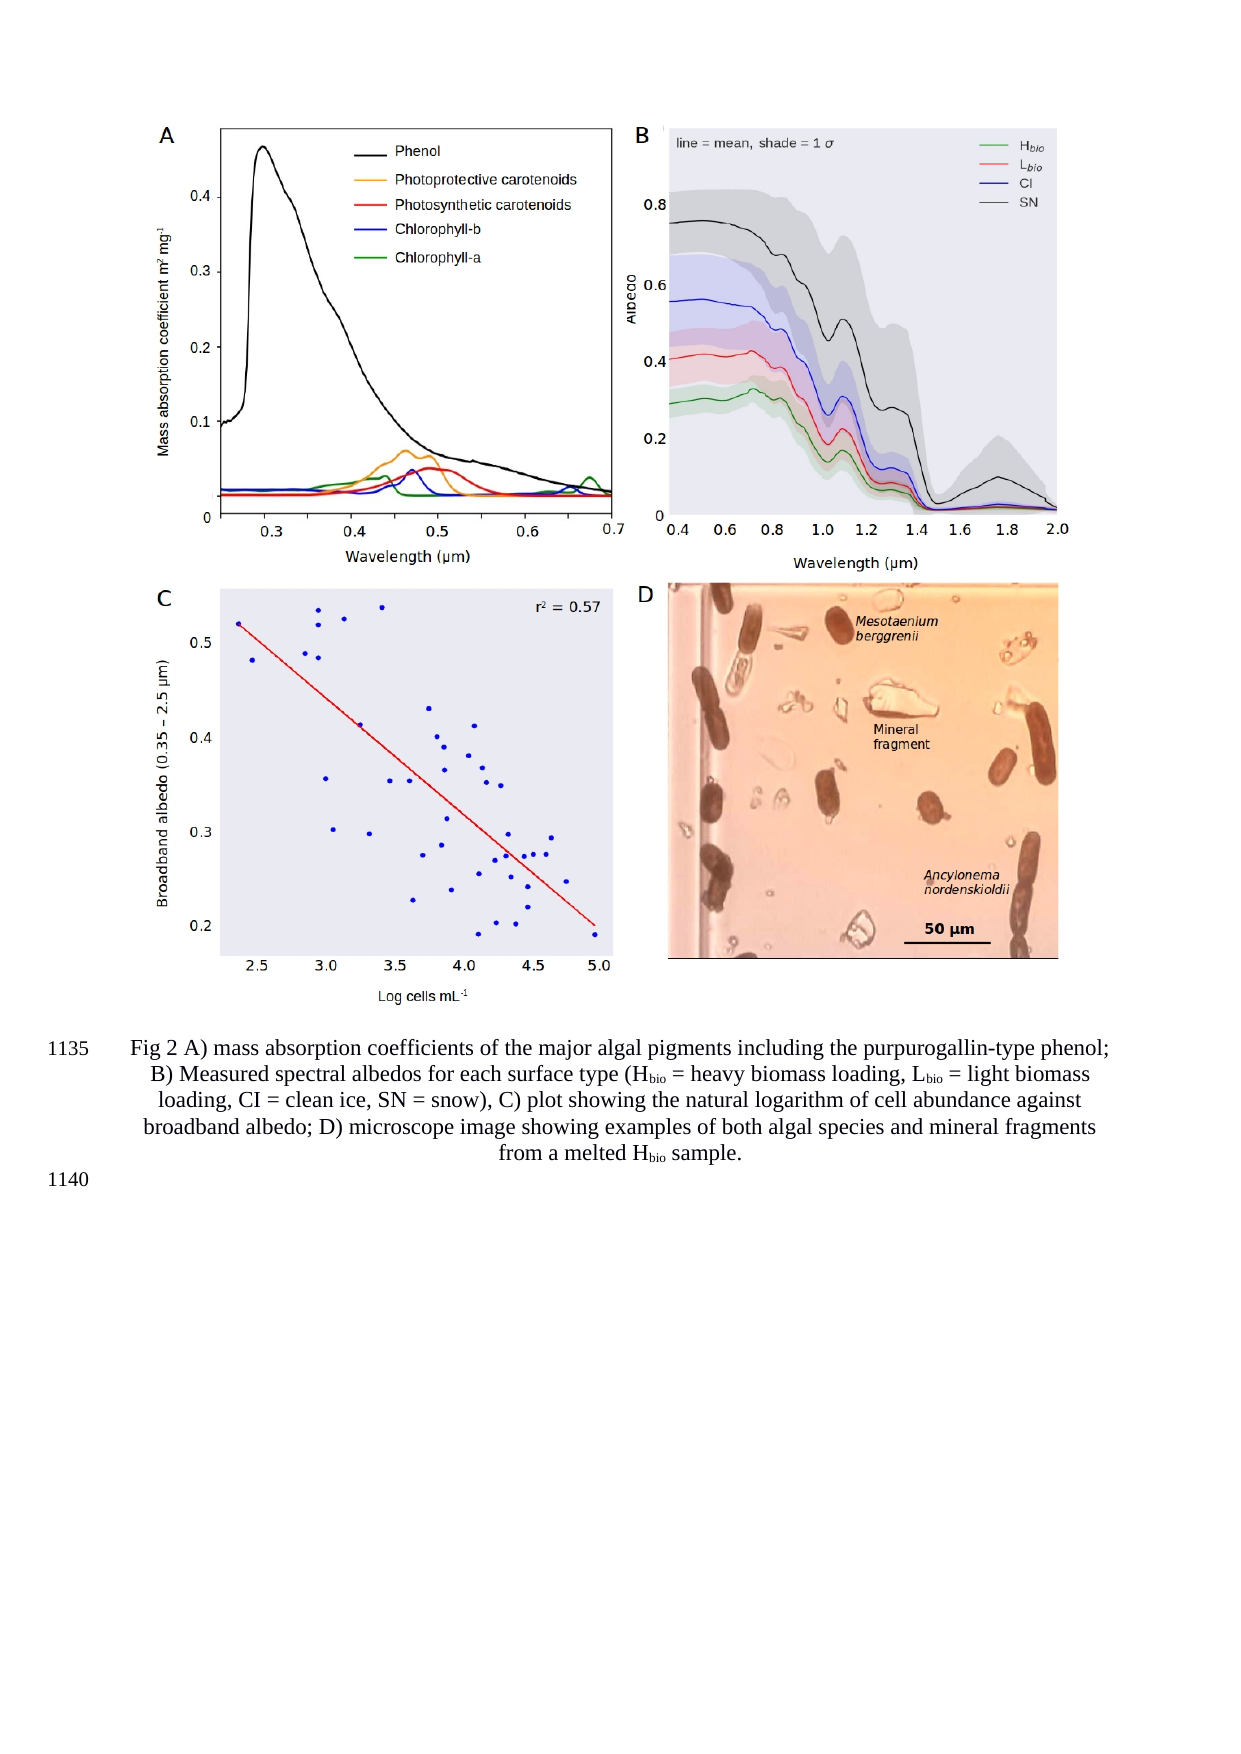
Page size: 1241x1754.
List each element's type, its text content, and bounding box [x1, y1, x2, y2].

picture [136, 118, 1104, 1010]
text Fig 2 A) mass absorption coefficients of the major algal pigments including the purpurogallin-type phenol; B) Measured spectral albedos for each surface type (Hbio = heavy biomass loading, Lbio = light biomass loading, CI = clean ice, SN = snow), C) plot showing the natural logarithm of cell abundance against broadband albedo; D) microscope image showing examples of both algal species and mineral fragments from a melted Hbio sample. [118, 1034, 1122, 1166]
